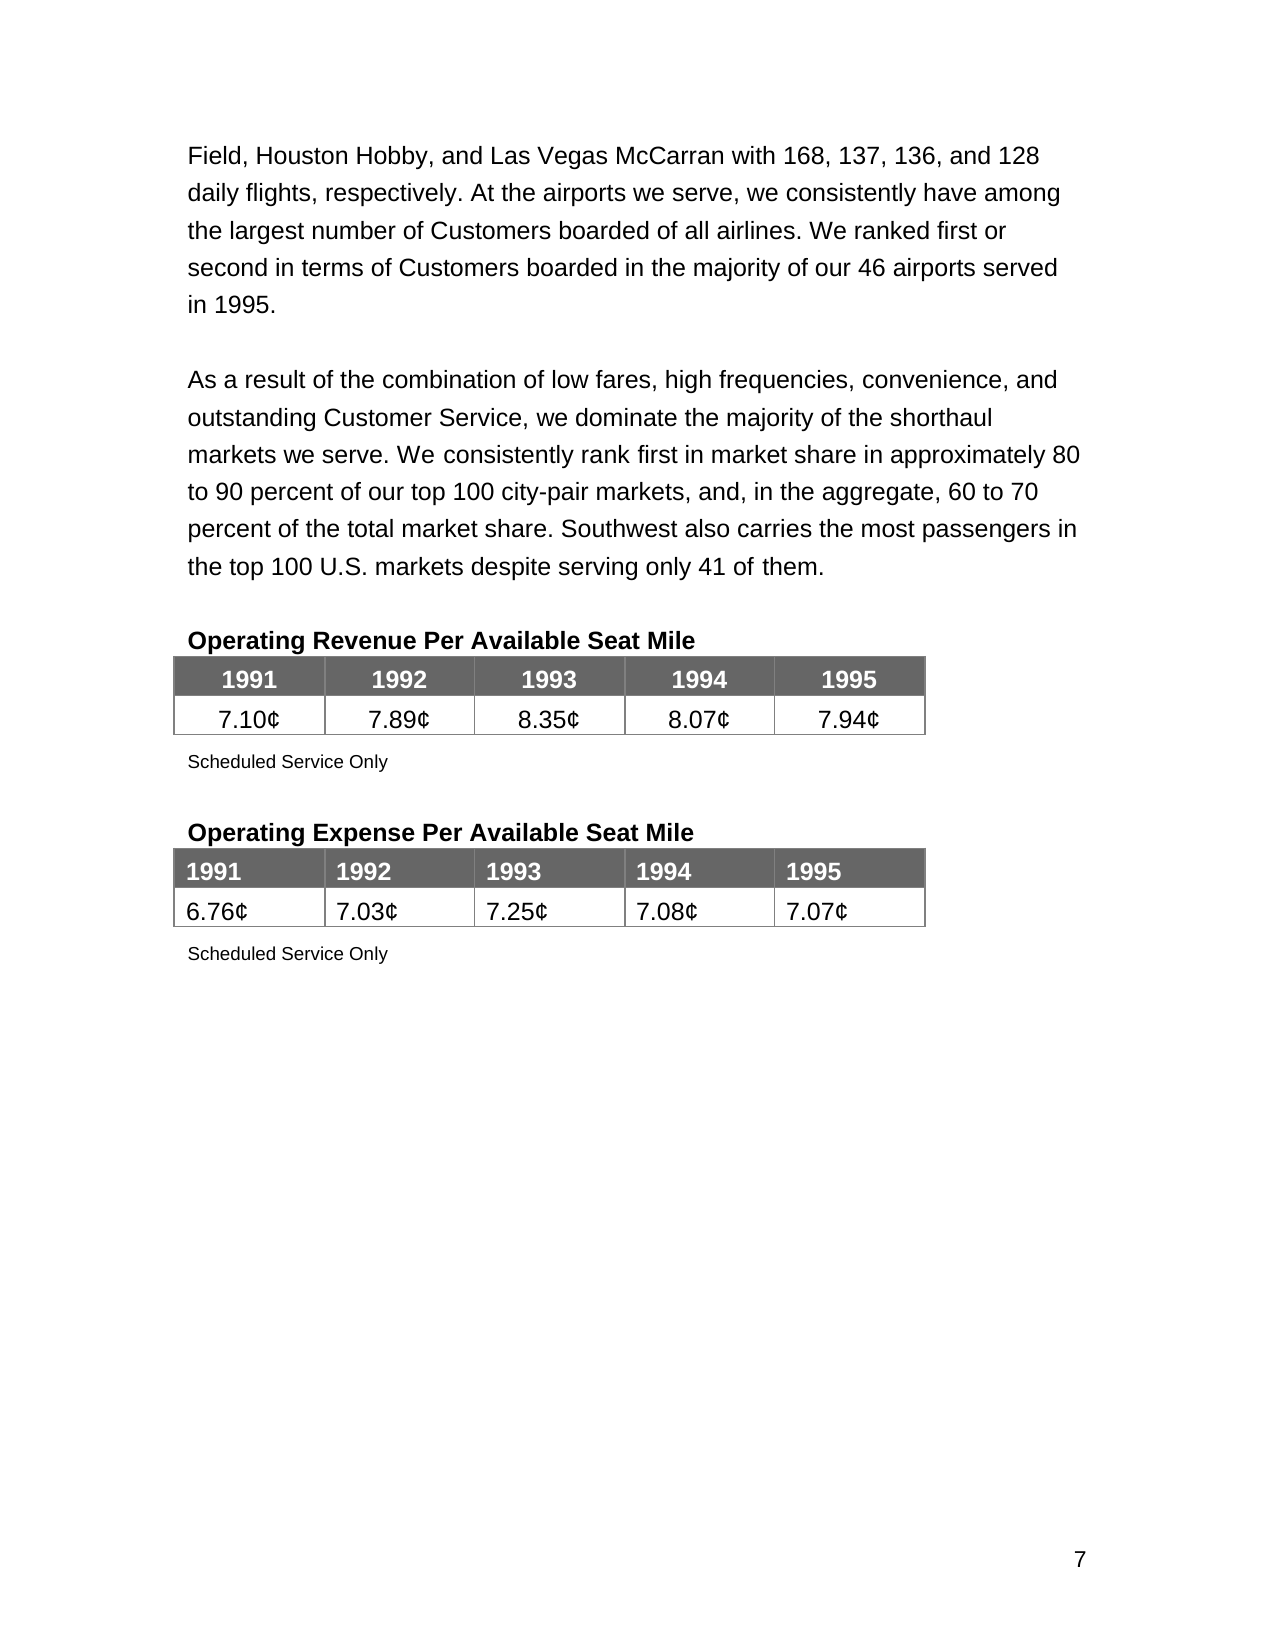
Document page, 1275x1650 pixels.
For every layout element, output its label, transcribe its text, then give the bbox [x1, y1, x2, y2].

text Operating Revenue Per Available Seat Mile [187, 626, 1098, 655]
table_header 1994 [626, 657, 774, 695]
table_cell 7.25¢ [475, 888, 624, 926]
table_cell 6.76¢ [175, 888, 324, 926]
table_cell 8.07¢ [626, 696, 774, 734]
table_header 1995 [775, 849, 924, 887]
table_header 1992 [326, 849, 474, 887]
text Scheduled Service Only [187, 942, 1098, 964]
table_cell 7.08¢ [626, 888, 774, 926]
table_header 1991 [175, 657, 324, 695]
table_header 1994 [626, 849, 774, 887]
table_cell 7.94¢ [775, 696, 924, 734]
table_header 1993 [475, 657, 624, 695]
table_header 1992 [326, 657, 474, 695]
table_cell 7.03¢ [326, 888, 474, 926]
text As a result of the combination of low fares, high frequencies, convenience, and outstanding Customer Service, we dominate the majority of the shorthaul markets we serve. We consistently rank first in market share in approximately 80 to 90 percent of our top 100 city-pair markets, and, in the aggregate, 60 to 70 percent of the total market share. Southwest also carries the most passengers in the top 100 U.S. markets despite serving only 41 of them. [187, 365, 1083, 581]
table_cell 7.89¢ [326, 696, 474, 734]
text Field, Houston Hobby, and Las Vegas McCarran with 168, 137, 136, and 128 daily flights, respectively. At the airports we serve, we consistently have among the largest number of Customers boarded of all airlines. We ranked first or second in terms of Customers boarded in the majority of our 46 airports served in 1995. [187, 141, 1074, 319]
table_cell 7.10¢ [175, 696, 324, 734]
text Scheduled Service Only [187, 751, 1098, 772]
table_header 1995 [775, 657, 924, 695]
table_header 1993 [475, 849, 624, 887]
table_cell 7.07¢ [775, 888, 924, 926]
subtitle Operating Expense Per Available Seat Mile [187, 818, 1098, 847]
table_header 1991 [175, 849, 324, 887]
table_cell 8.35¢ [475, 696, 624, 734]
